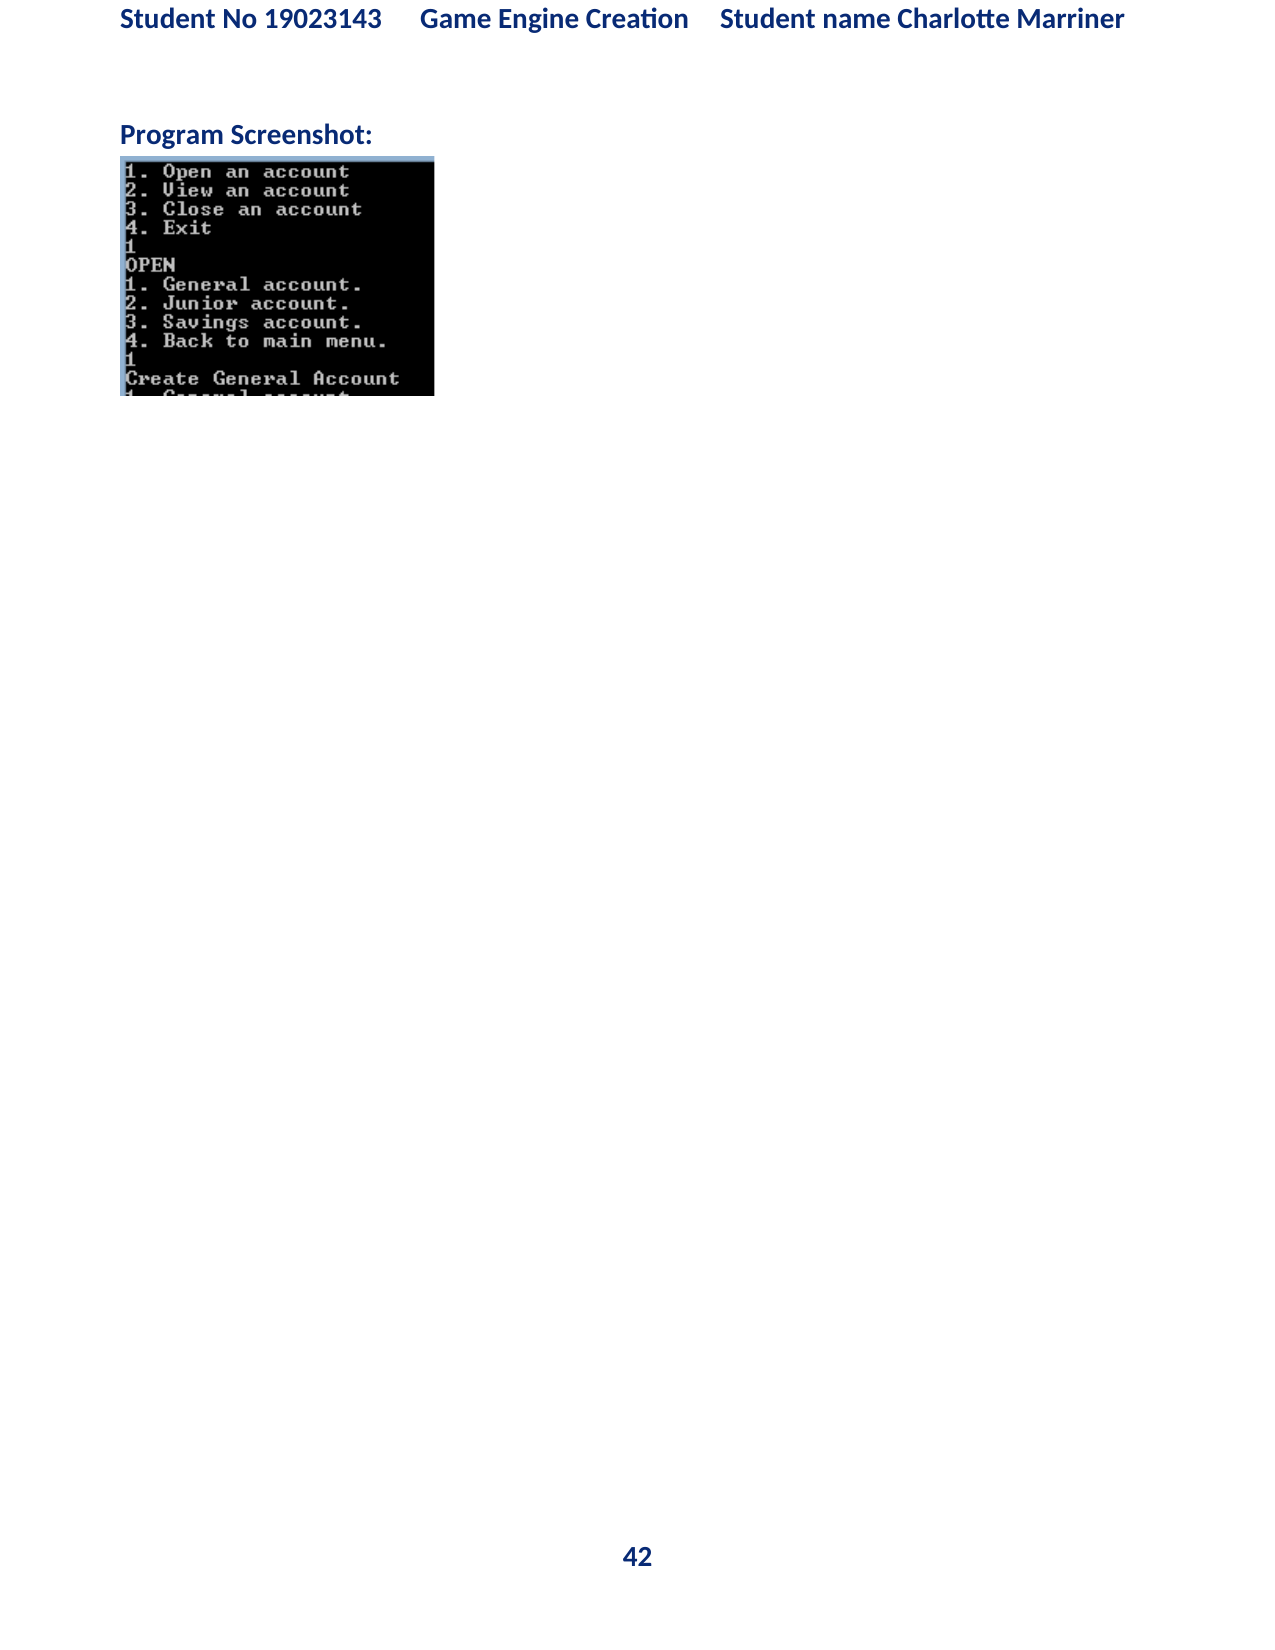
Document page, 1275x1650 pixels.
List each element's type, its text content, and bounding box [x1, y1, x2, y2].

picture [120, 156, 435, 396]
text Program Screenshot: [120, 116, 1155, 152]
